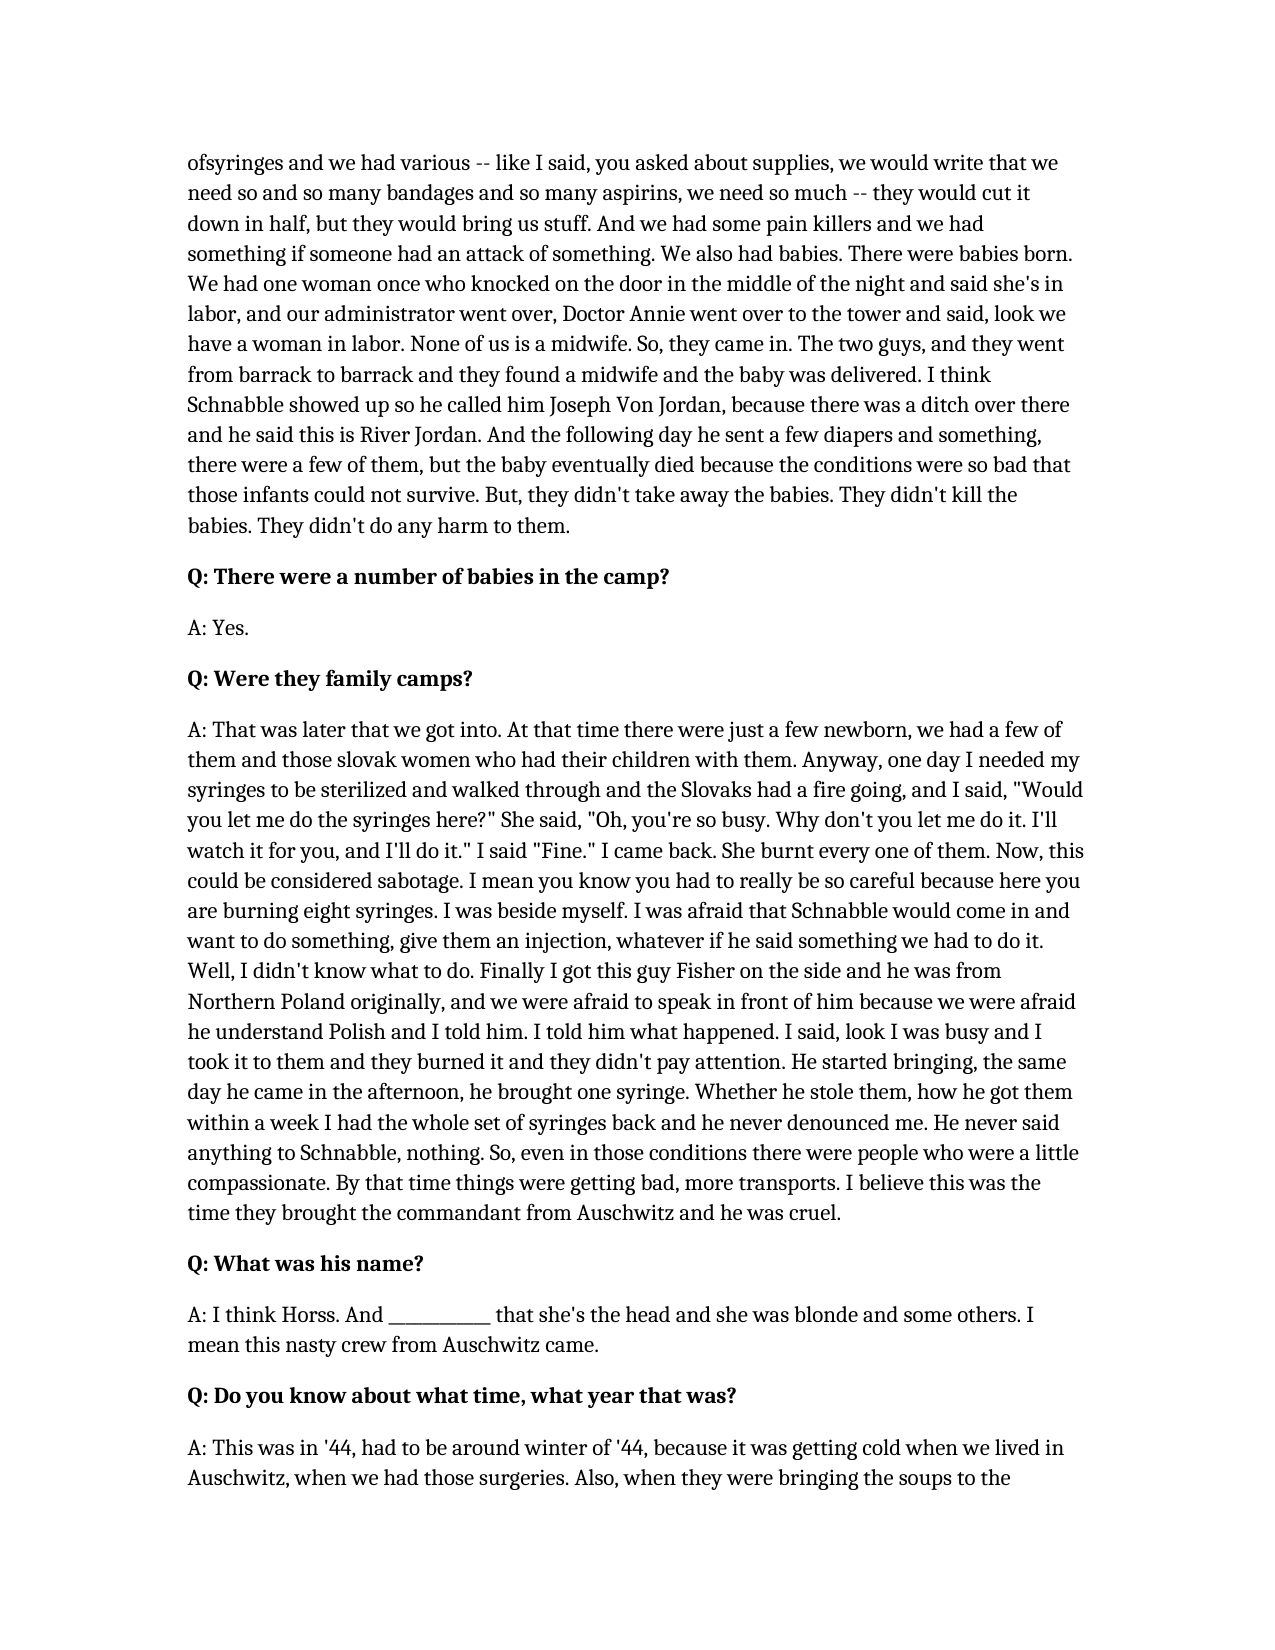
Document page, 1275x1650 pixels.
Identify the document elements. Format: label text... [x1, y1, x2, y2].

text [187, 150, 1087, 539]
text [187, 1434, 1087, 1491]
text A: I think Horss. And ____________ that she's the head and she was blonde and some others. I mean this nasty crew from Auschwitz came. [187, 1302, 1087, 1359]
text A: That was later that we got into. At that time there were just a few newborn, we had a few of them and those slovak women who had their children with them. Anyway, one day I needed my syringes to be sterilized and walked through and the Slovaks had a fire going, and I said, "Would you let me do the syringes here?" She said, "Oh, you're so busy. Why don't you let me do it. I'll watch it for you, and I'll do it." I said "Fine." I came back. She burnt every one of them. Now, this could be considered sabotage. I mean you know you had to really be so careful because here you are burning eight syringes. I was beside myself. I was afraid that Schnabble would come in and want to do something, give them an injection, whatever if he said something we had to do it. Well, I didn't know what to do. Finally I got this guy Fisher on the side and he was from Northern Poland originally, and we were afraid to speak in front of him because we were afraid he understand Polish and I told him. I told him what happened. I said, look I was busy and I took it to them and they burned it and they didn't pay attention. He started bringing, the same day he came in the afternoon, he brought one syringe. Whether he stole them, how he got them within a week I had the whole set of syringes back and he never denounced me. He never said anything to Schnabble, nothing. So, even in those conditions there were people who were a little compassionate. By that time things were getting bad, more transports. I believe this was the time they brought the commandant from Auschwitz and he was cruel. [187, 717, 1087, 1226]
text Q: Were they family camps? [187, 666, 1087, 692]
text A: Yes. [187, 614, 1087, 641]
text Q: What was his name? [187, 1251, 1087, 1277]
text Q: There were a number of babies in the camp? [187, 563, 1087, 590]
text Q: Do you know about what time, what year that was? [187, 1383, 1087, 1410]
